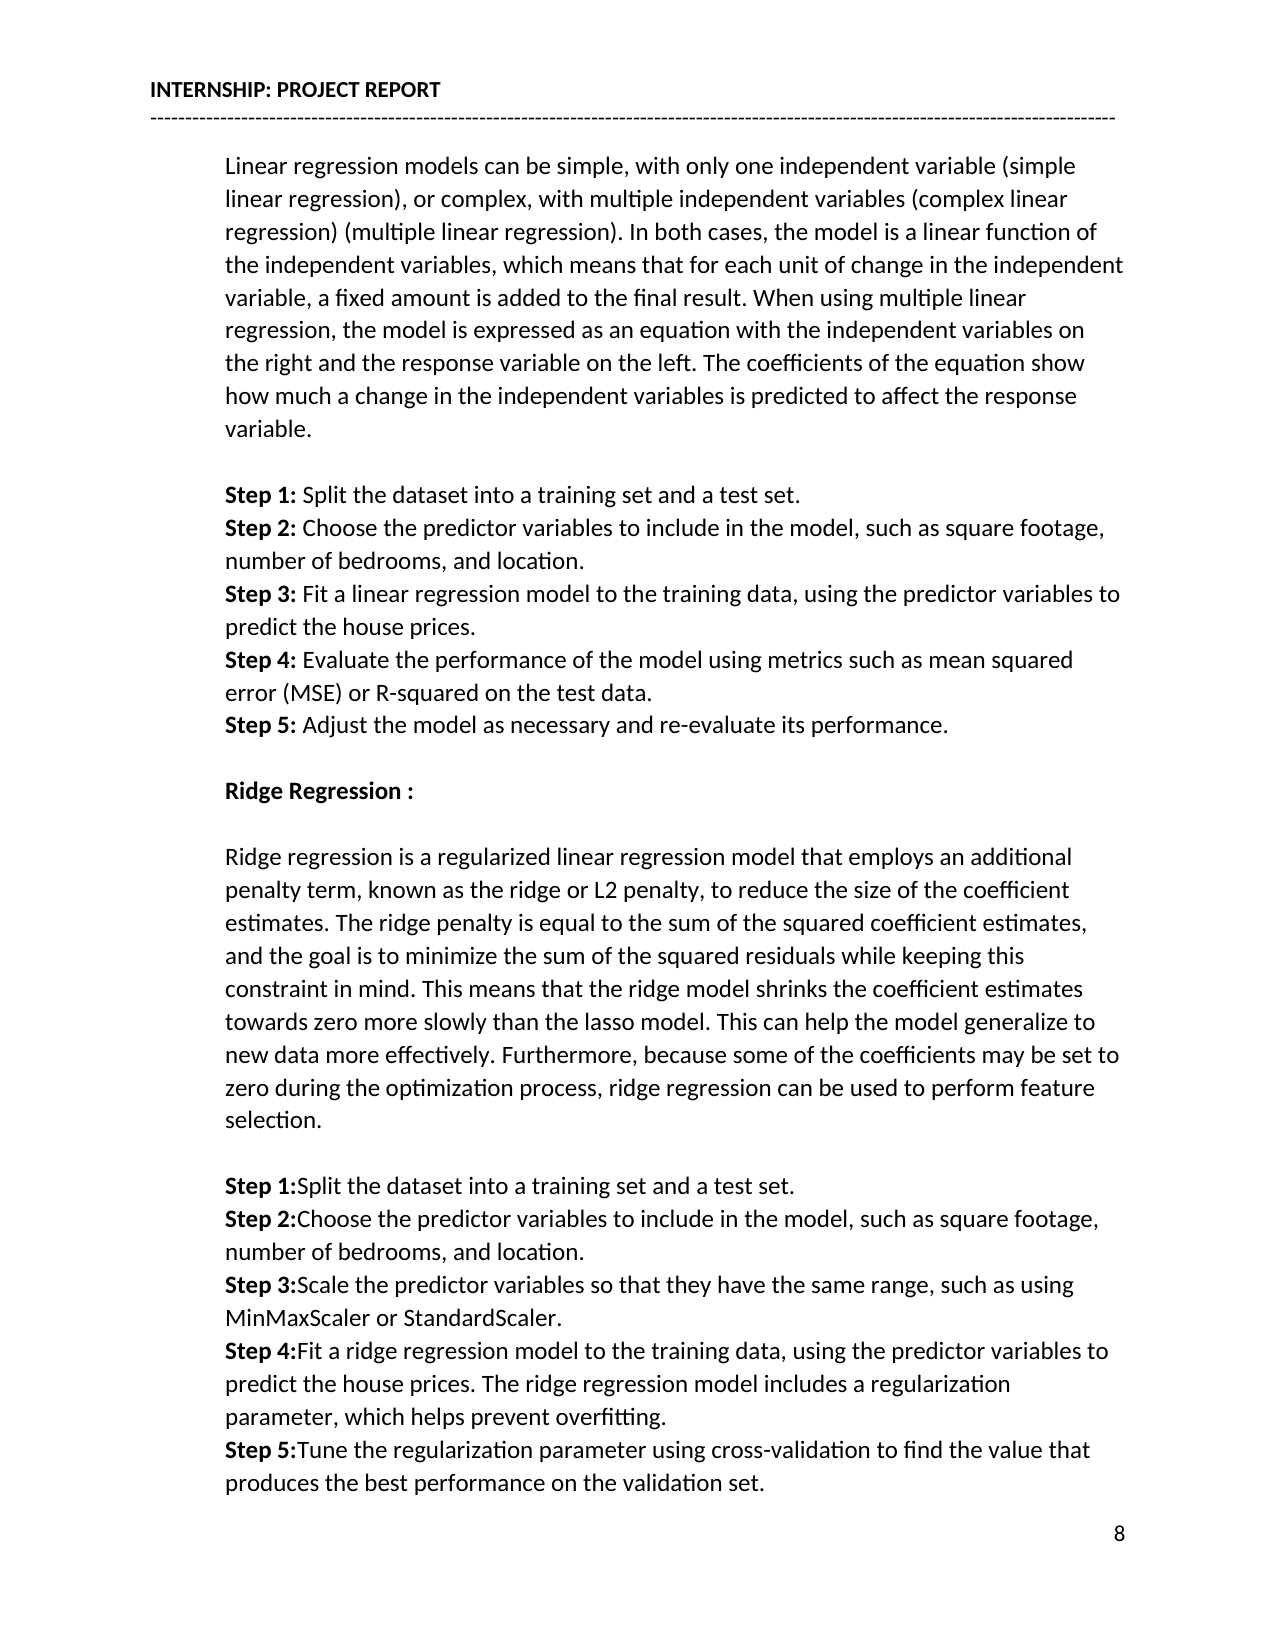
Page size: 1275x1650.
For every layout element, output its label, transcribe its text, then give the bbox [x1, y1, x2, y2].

list Step 5: Adjust the model as necessary and re-evaluate its performance. [225, 709, 1125, 740]
list Step 1:Split the dataset into a training set and a test set. [225, 1170, 1125, 1201]
list Ridge regression is a regularized linear regression model that employs an additional penalty term, known as the ridge or L2 penalty, to reduce the size of the coefficient estimates. The ridge penalty is equal to the sum of the squared coefficient estimates, and the goal is to minimize the sum of the squared residuals while keeping this constraint in mind. This means that the ridge model shrinks the coefficient estimates towards zero more slowly than the lasso model. This can help the model generalize to new data more effectively. Furthermore, because some of the coefficients may be set to zero during the optimization process, ridge regression can be used to perform feature selection. [225, 841, 1125, 1135]
list Step 4:Fit a ridge regression model to the training data, using the predictor variables to predict the house prices. The ridge regression model includes a regularization parameter, which helps prevent overfitting. [225, 1335, 1125, 1431]
list Ridge Regression : [225, 775, 1125, 806]
list Step 5:Tune the regularization parameter using cross-validation to find the value that produces the best performance on the validation set. [225, 1434, 1125, 1497]
list Step 3: Fit a linear regression model to the training data, using the predictor variables to predict the house prices. [225, 578, 1125, 641]
list Step 2: Choose the predictor variables to include in the model, such as square footage, number of bedrooms, and location. [225, 512, 1125, 576]
list Step 2:Choose the predictor variables to include in the model, such as square footage, number of bedrooms, and location. [225, 1203, 1125, 1267]
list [225, 150, 1125, 444]
list Step 1: Split the dataset into a training set and a test set. [225, 479, 1125, 510]
list Step 4: Evaluate the performance of the model using metrics such as mean squared error (MSE) or R-squared on the test data. [225, 644, 1125, 707]
list Step 3:Scale the predictor variables so that they have the same range, such as using MinMaxScaler or StandardScaler. [225, 1269, 1125, 1333]
